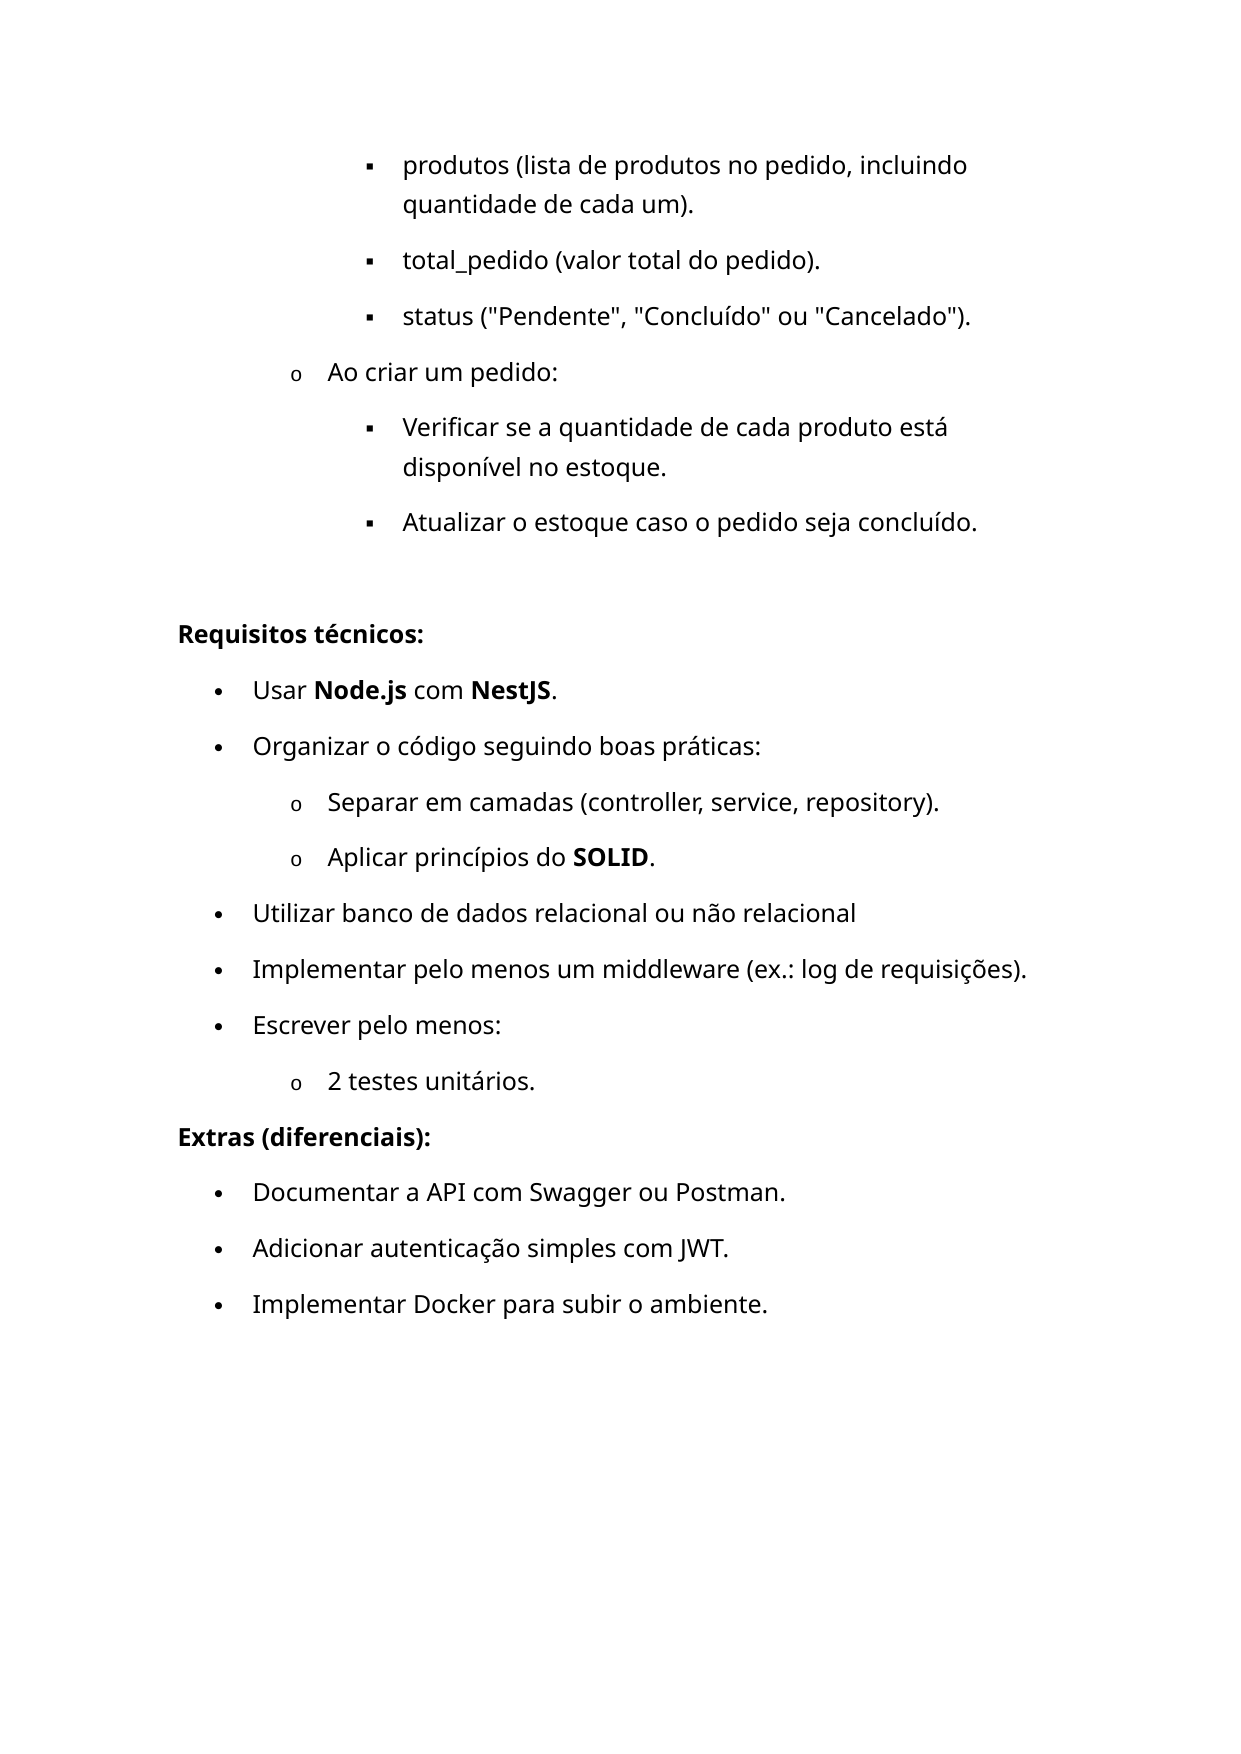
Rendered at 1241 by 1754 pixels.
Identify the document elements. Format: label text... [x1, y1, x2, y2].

list Implementar Docker para subir o ambiente. [215, 1287, 1063, 1321]
list total_pedido (valor total do pedido). [365, 243, 1063, 277]
list Usar Node.js com NestJS. [215, 673, 1063, 707]
list Verificar se a quantidade de cada produto está disponível no estoque. [365, 410, 1063, 483]
list Escrever pelo menos: [215, 1008, 1063, 1042]
list status ("Pendente", "Concluído" ou "Cancelado"). [365, 298, 1063, 332]
list Utilizar banco de dados relacional ou não relacional [215, 896, 1063, 930]
list produtos (lista de produtos no pedido, incluindo quantidade de cada um). [365, 148, 1063, 221]
text Extras (diferenciais): [177, 1119, 1063, 1153]
list Atualizar o estoque caso o pedido seja concluído. [365, 505, 1063, 539]
list Implementar pelo menos um middleware (ex.: log de requisições). [215, 952, 1063, 986]
text Requisitos técnicos: [177, 617, 1063, 651]
list Aplicar princípios do SOLID. [290, 840, 1063, 874]
list Adicionar autenticação simples com JWT. [215, 1231, 1063, 1265]
list 2 testes unitários. [290, 1063, 1063, 1097]
list Documentar a API com Swagger ou Postman. [215, 1175, 1063, 1209]
list Separar em camadas (controller, service, repository). [290, 784, 1063, 818]
list Organizar o código seguindo boas práticas: [215, 728, 1063, 762]
list Ao criar um pedido: [290, 354, 1063, 388]
